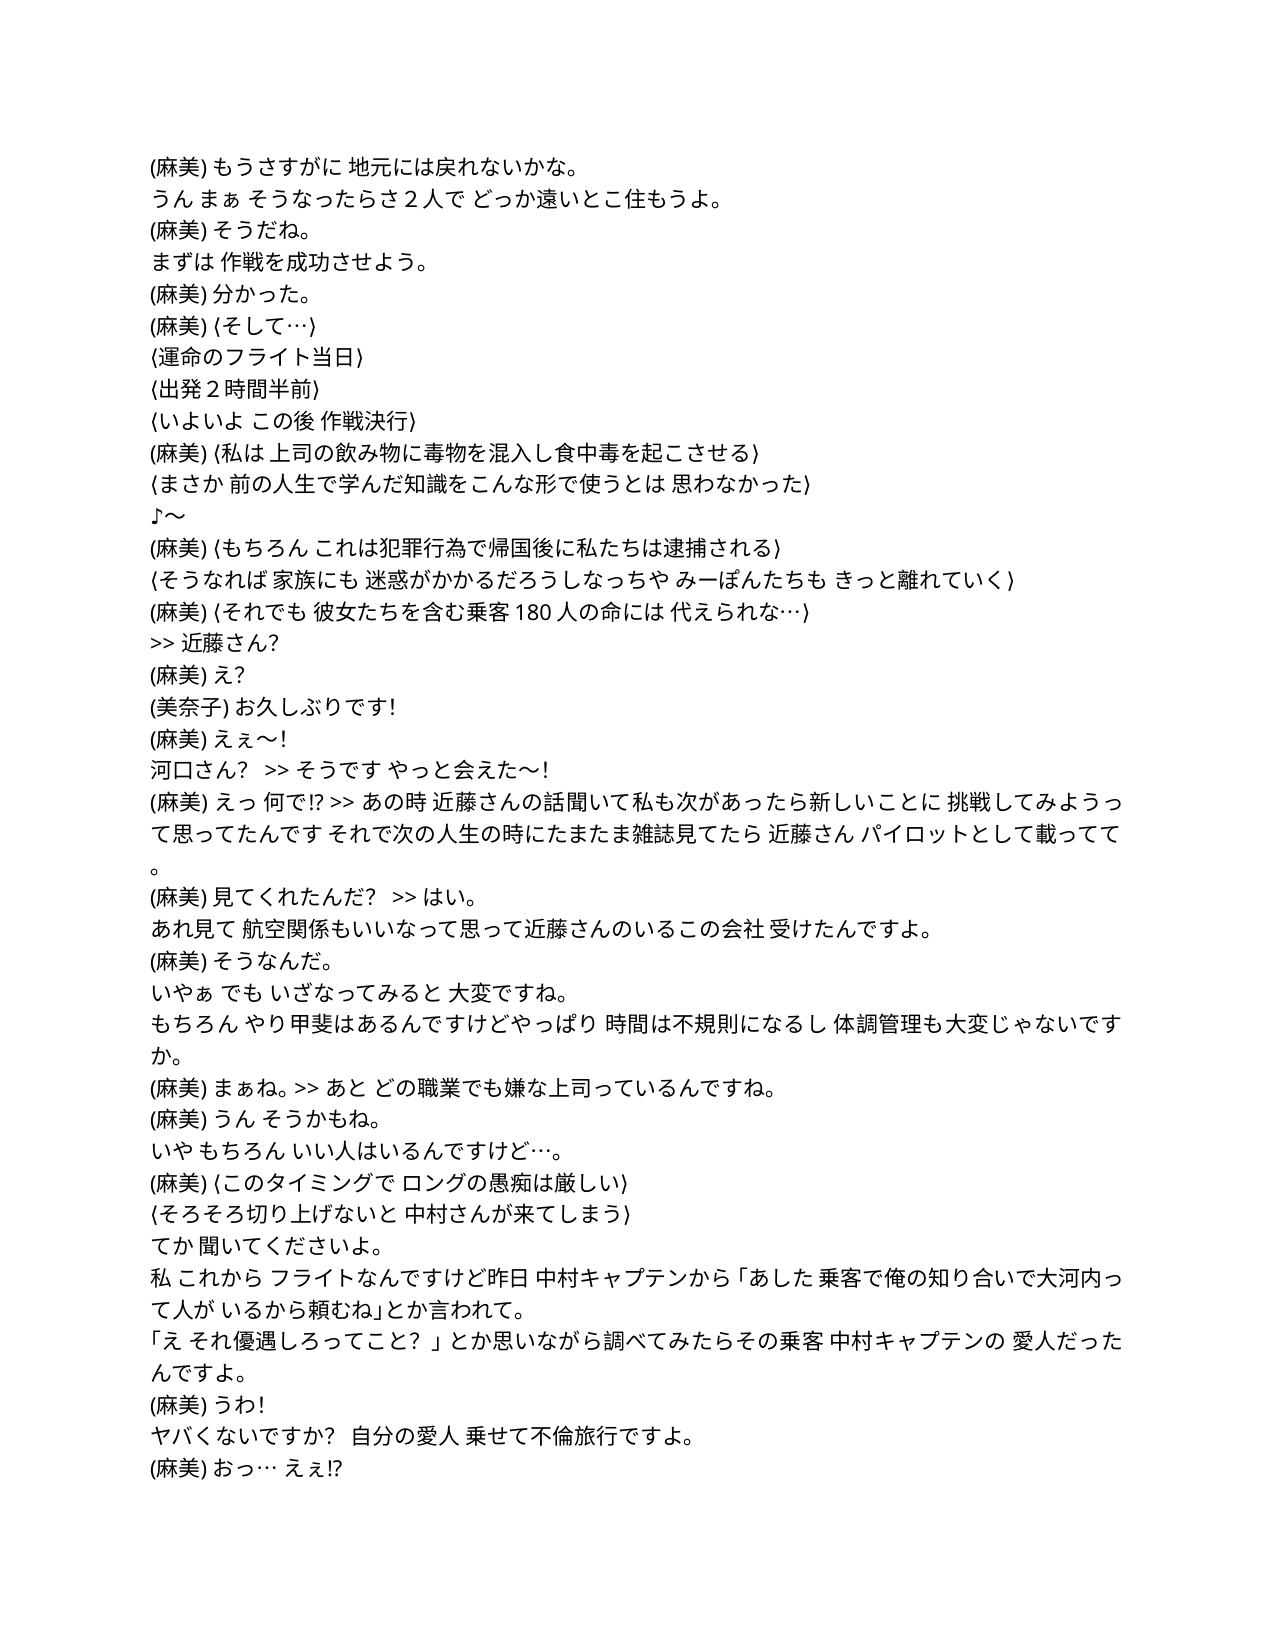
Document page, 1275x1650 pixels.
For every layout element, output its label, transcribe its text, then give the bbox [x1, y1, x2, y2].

text ヤバくないですか？ 自分の愛人 乗せて不倫旅行ですよ｡ [150, 1419, 1125, 1451]
text (麻美) えぇ～！ [150, 722, 1125, 753]
text 私 これから フライトなんですけど昨日 中村キャプテンから ｢あした 乗客で俺の知り合いで大河内って人が いるから頼むね｣とか言われて｡ [150, 1261, 1125, 1324]
text ⟨まさか 前の人生で学んだ知識をこんな形で使うとは 思わなかった⟩ [150, 467, 1125, 499]
text もちろん やり甲斐はあるんですけどやっぱり 時間は不規則になるし 体調管理も大変じゃないですか｡ [150, 1007, 1125, 1071]
text (麻美) そうだね｡ [150, 213, 1125, 245]
text うん まぁ そうなったらさ２人で どっか遠いとこ住もうよ｡ [150, 182, 1125, 213]
text (麻美) うん そうかもね｡ [150, 1102, 1125, 1134]
text (麻美) そうなんだ｡ [150, 944, 1125, 976]
text あれ見て 航空関係もいいなって思って近藤さんのいるこの会社 受けたんですよ｡ [150, 912, 1125, 944]
text (麻美) おっ… えぇ!? [150, 1451, 1125, 1483]
text (麻美) うわ！ [150, 1388, 1125, 1419]
text (麻美) え？ [150, 658, 1125, 690]
text (麻美) えっ 何で!? >> あの時 近藤さんの話聞いて私も次があったら新しいことに 挑戦してみようって思ってたんです それで次の人生の時にたまたま雑誌見てたら 近藤さん パイロットとして載ってて｡ [150, 785, 1125, 880]
text ♪～ [150, 499, 1125, 531]
text ⟨そうなれば 家族にも 迷惑がかかるだろうしなっちや みーぽんたちも きっと離れていく⟩ [150, 563, 1125, 594]
text ⟨いよいよ この後 作戦決行⟩ [150, 404, 1125, 436]
text (美奈子) お久しぶりです！ [150, 690, 1125, 722]
text (麻美) まぁね｡ >> あと どの職業でも嫌な上司っているんですね｡ [150, 1071, 1125, 1102]
text (麻美) 分かった｡ [150, 277, 1125, 309]
text ⟨出発２時間半前⟩ [150, 372, 1125, 404]
text (麻美) もうさすがに 地元には戻れないかな｡ [150, 150, 1125, 182]
text >> 近藤さん？ [150, 626, 1125, 658]
text ⟨そろそろ切り上げないと 中村さんが来てしまう⟩ [150, 1197, 1125, 1229]
text まずは 作戦を成功させよう｡ [150, 245, 1125, 277]
text (麻美) ⟨それでも 彼女たちを含む乗客180人の命には 代えられな…⟩ [150, 594, 1125, 626]
text (麻美) 見てくれたんだ？ >> はい｡ [150, 880, 1125, 912]
text 河口さん？ >> そうです やっと会えた～！ [150, 753, 1125, 785]
text (麻美) ⟨そして…⟩ [150, 309, 1125, 340]
text いや もちろん いい人はいるんですけど…｡ [150, 1134, 1125, 1166]
text (麻美) ⟨私は 上司の飲み物に毒物を混入し食中毒を起こさせる⟩ [150, 436, 1125, 467]
text いやぁ でも いざなってみると 大変ですね｡ [150, 976, 1125, 1007]
text ⟨運命のフライト当日⟩ [150, 340, 1125, 372]
text ｢え それ優遇しろってこと？｣ とか思いながら調べてみたらその乗客 中村キャプテンの 愛人だったんですよ｡ [150, 1324, 1125, 1388]
text てか 聞いてくださいよ｡ [150, 1229, 1125, 1261]
text (麻美) ⟨もちろん これは犯罪行為で帰国後に私たちは逮捕される⟩ [150, 531, 1125, 563]
text (麻美) ⟨このタイミングで ロングの愚痴は厳しい⟩ [150, 1166, 1125, 1197]
